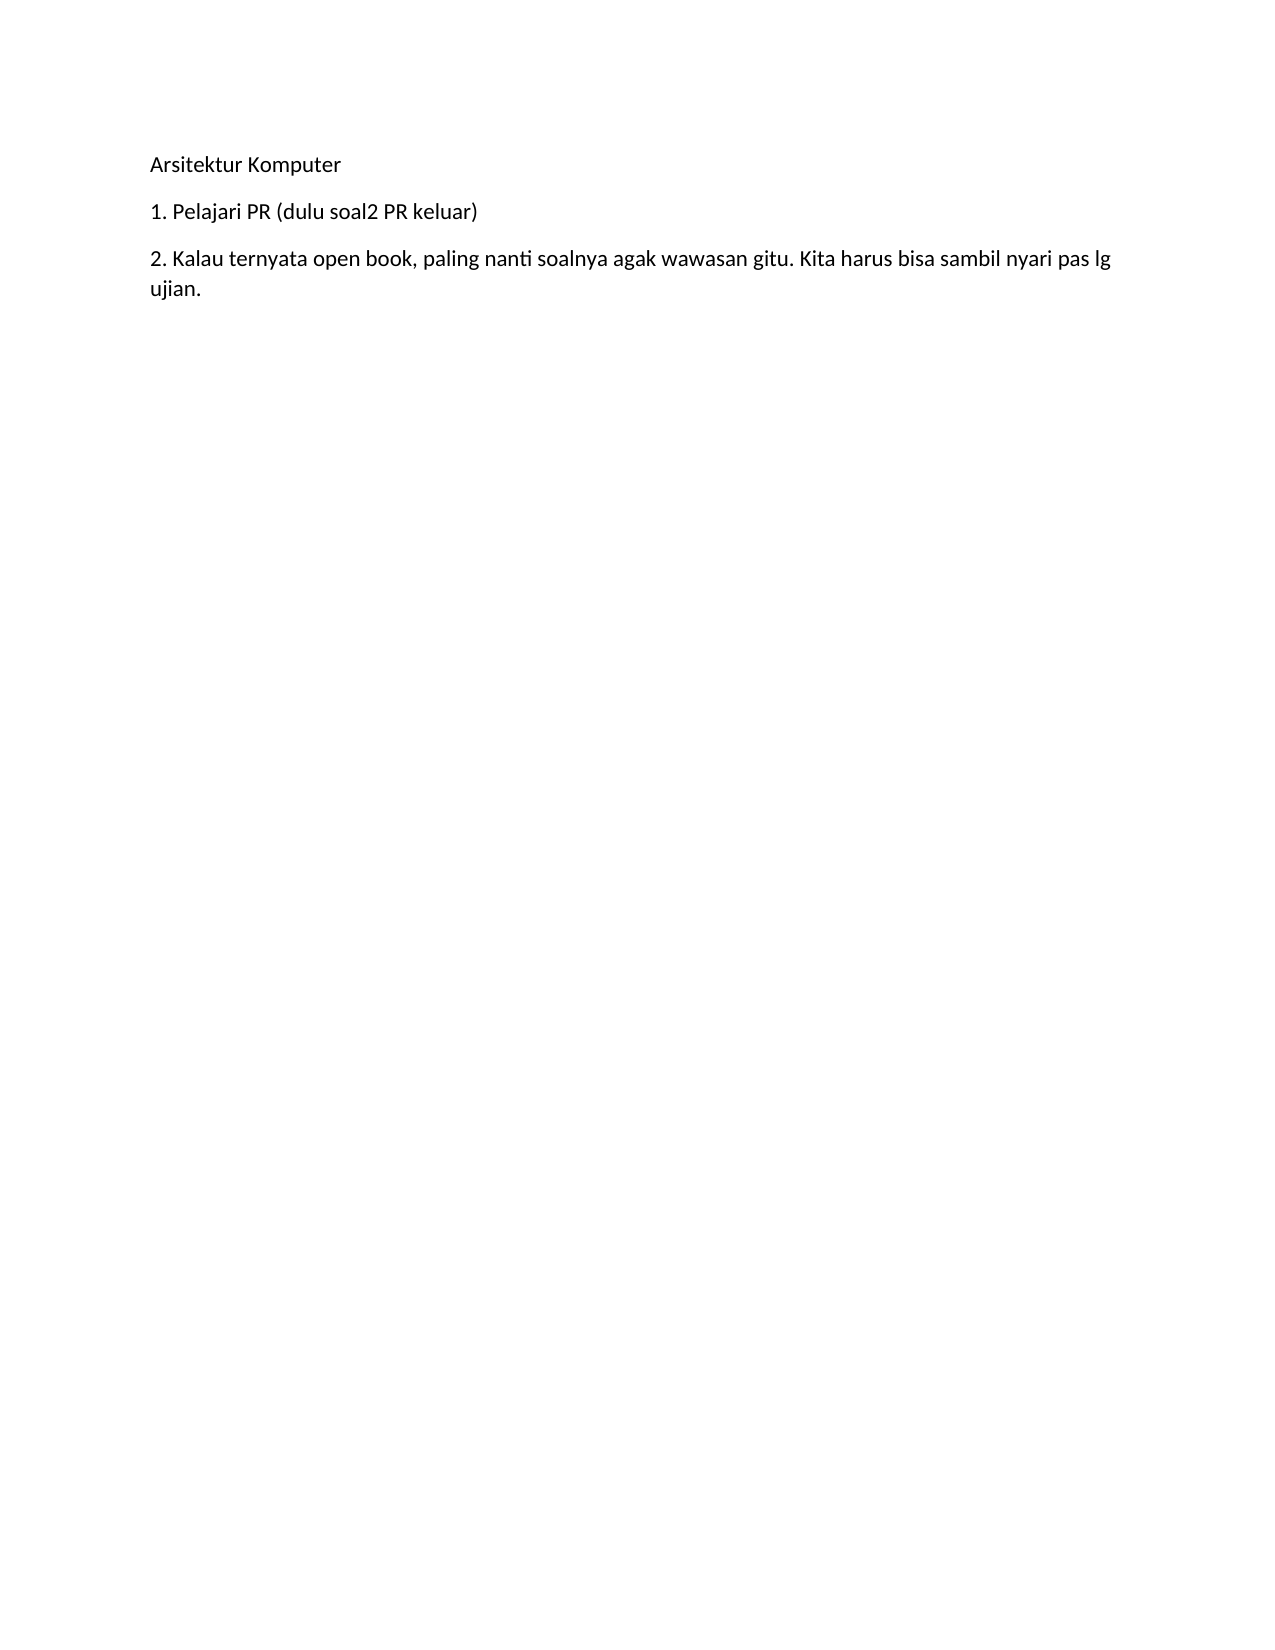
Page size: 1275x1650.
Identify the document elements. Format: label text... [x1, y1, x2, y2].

text 1. Pelajari PR (dulu soal2 PR keluar) [150, 197, 1125, 225]
text Arsitektur Komputer [150, 150, 1125, 178]
text 2. Kalau ternyata open book, paling nanti soalnya agak wawasan gitu. Kita harus bisa sambil nyari pas lg ujian. [150, 244, 1125, 302]
